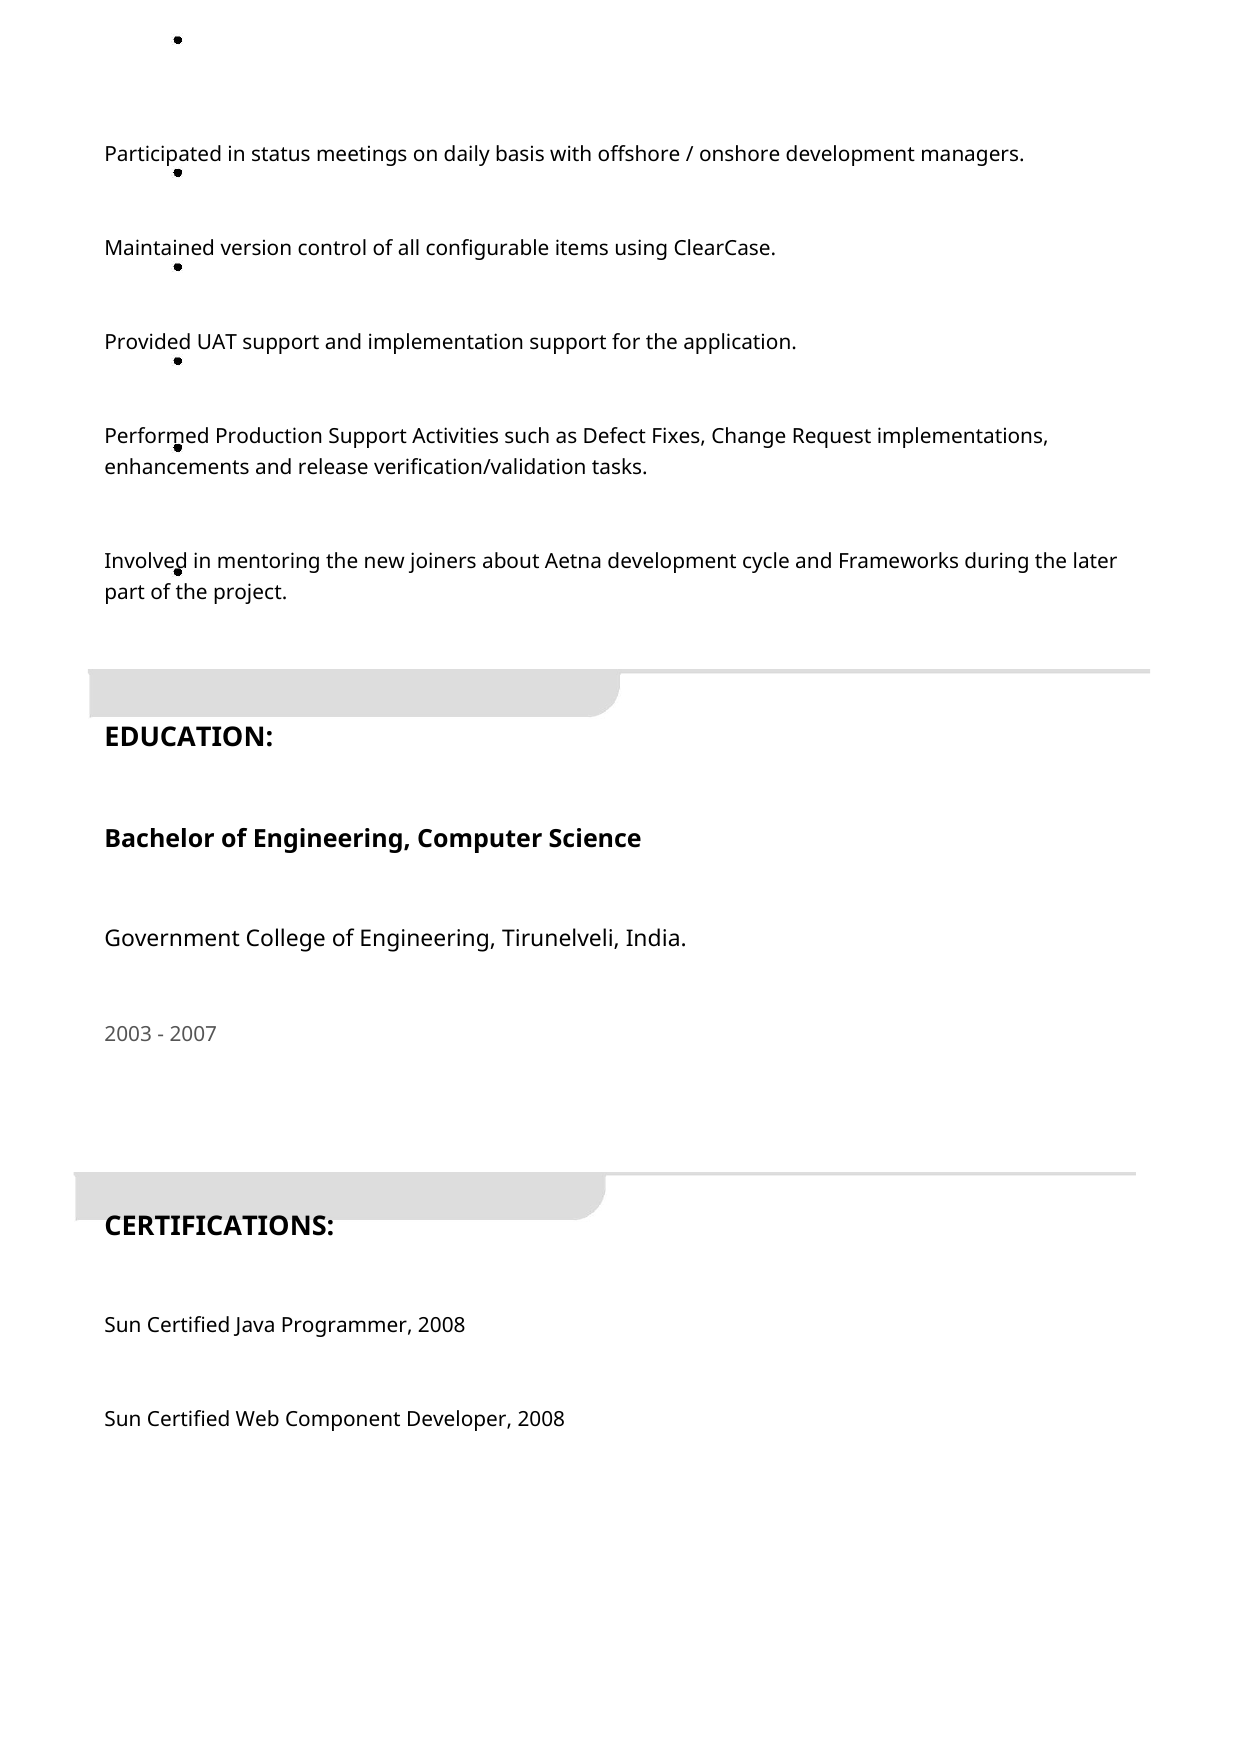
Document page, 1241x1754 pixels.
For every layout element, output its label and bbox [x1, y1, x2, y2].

picture [171, 166, 184, 179]
picture [171, 260, 184, 273]
picture [73, 1172, 1136, 1222]
picture [171, 33, 184, 46]
picture [171, 441, 184, 454]
picture [171, 354, 184, 367]
picture [171, 565, 184, 578]
picture [87, 669, 1151, 719]
